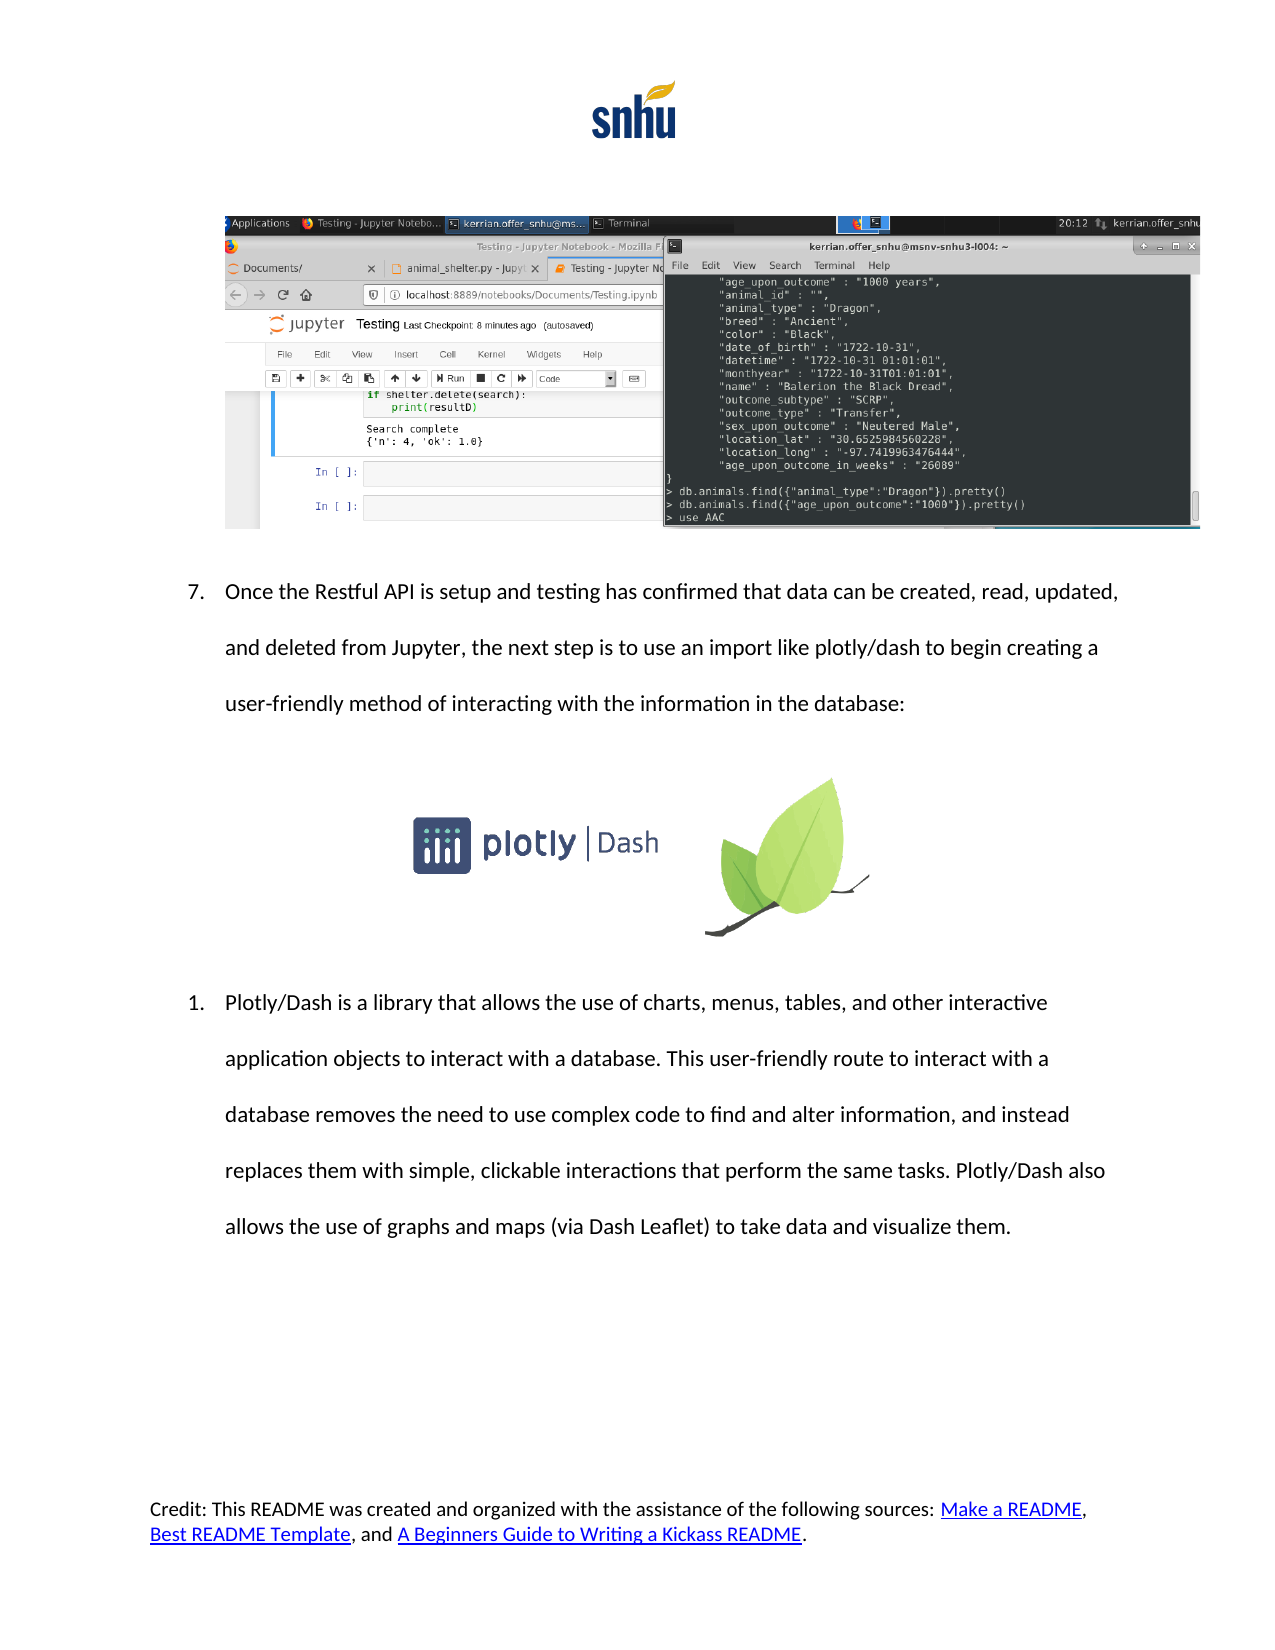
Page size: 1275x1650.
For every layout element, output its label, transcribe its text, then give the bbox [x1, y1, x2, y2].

list Plotly/Dash is a library that allows the use of charts, menus, tables, and other interactive application objects to interact with a database. This user-friendly route to interact with a database removes the need to use complex code to find and alter information, and instead replaces them with simple, clickable interactions that perform the same tasks. Plotly/Dash also allows the use of graphs and maps (via Dash Leaflet) to take data and visualize them. [187, 988, 1125, 1352]
picture [573, 75, 702, 147]
picture [704, 774, 870, 940]
picture [405, 745, 664, 940]
picture [225, 216, 1200, 529]
list Once the Restful API is setup and testing has confirmed that data can be created, read, updated, and deleted from Jupyter, the next step is to use an import like plotly/dash to begin creating a user-friendly method of interacting with the information in the database: [187, 577, 1125, 718]
